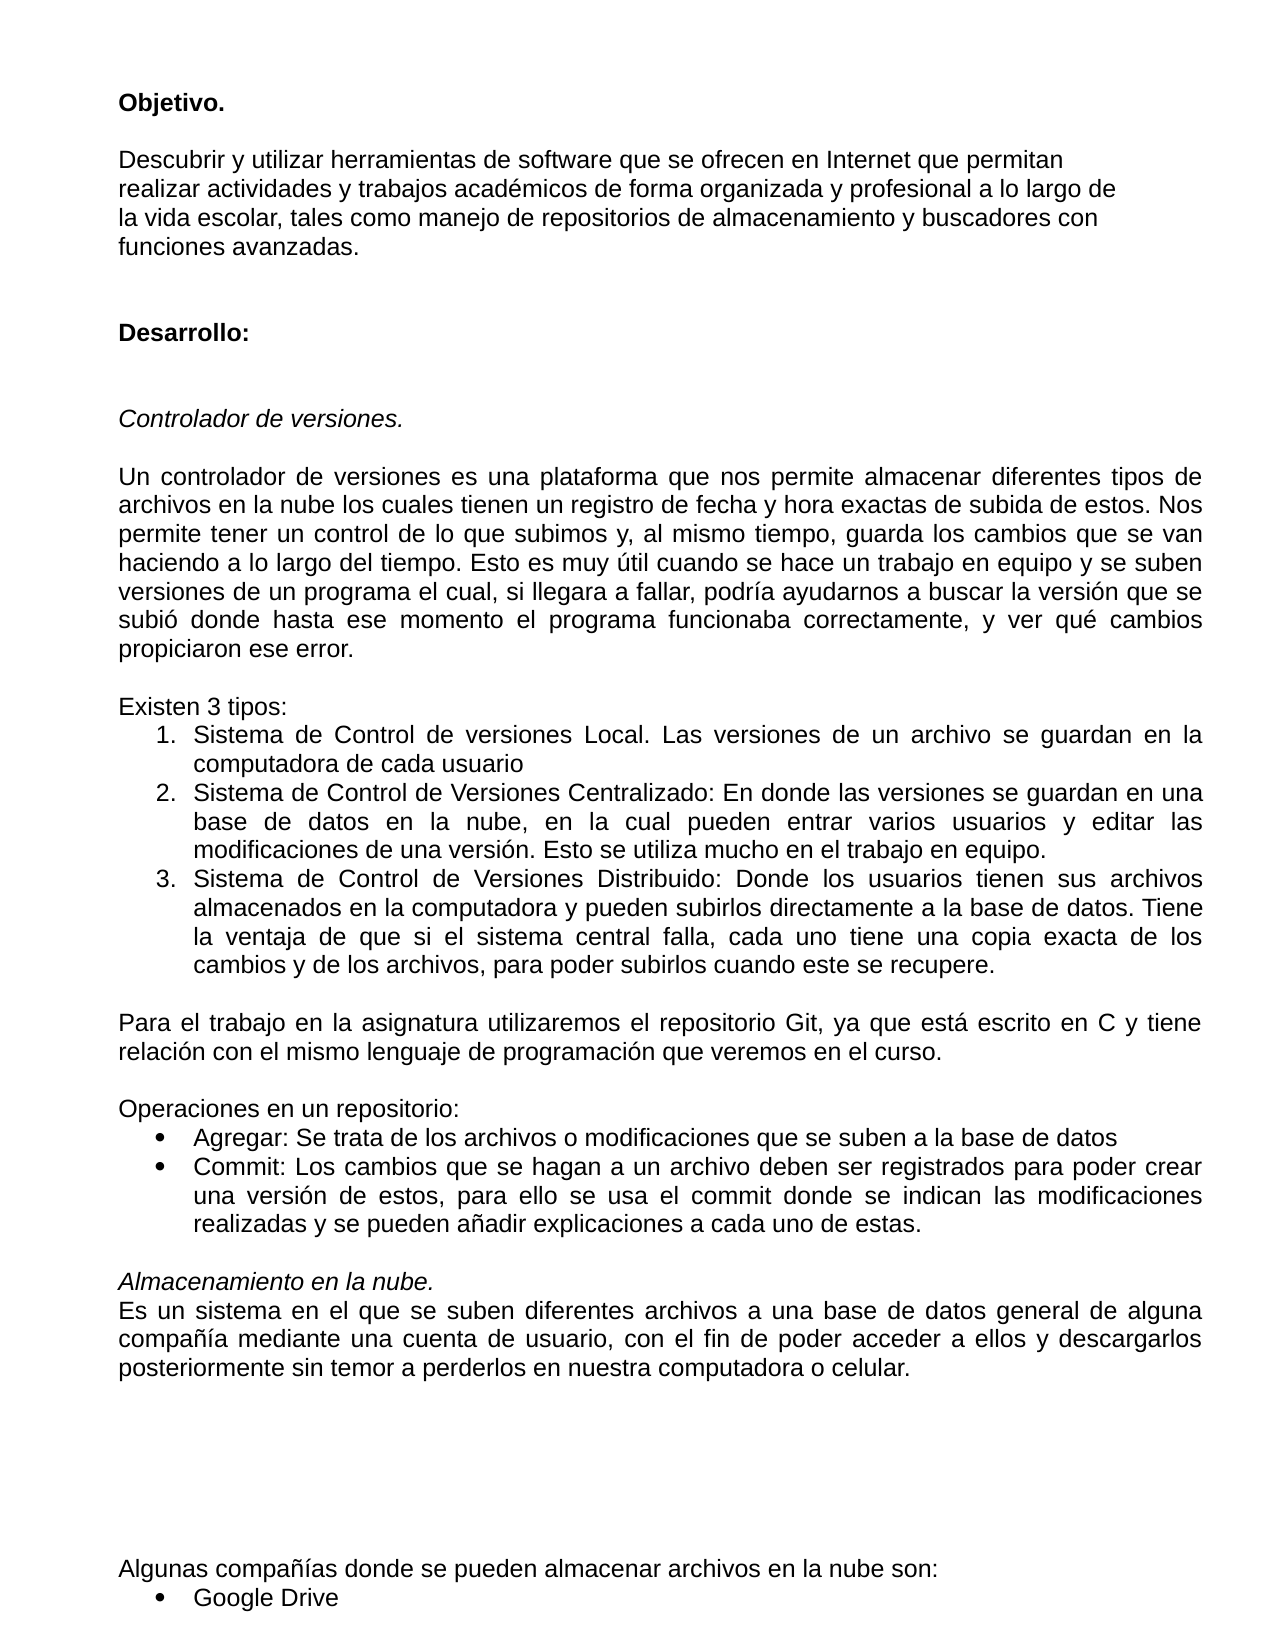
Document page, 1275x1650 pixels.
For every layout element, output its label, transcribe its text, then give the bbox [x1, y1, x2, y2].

text la vida escolar, tales como manejo de repositorios de almacenamiento y buscadores con [118, 203, 1205, 232]
list Sistema de Control de versiones Local. Las versiones de un archivo se guardan en la computadora de cada usuario [156, 720, 1205, 778]
text realizar actividades y trabajos académicos de forma organizada y profesional a lo largo de [118, 174, 1205, 203]
text Almacenamiento en la nube. [118, 1267, 1205, 1296]
text Un controlador de versiones es una plataforma que nos permite almacenar diferentes tipos de archivos en la nube los cuales tienen un registro de fecha y hora exactas de subida de estos. Nos permite tener un control de lo que subimos y, al mismo tiempo, guarda los cambios que se van haciendo a lo largo del tiempo. Esto es muy útil cuando se hace un trabajo en equipo y se suben versiones de un programa el cual, si llegara a fallar, podría ayudarnos a buscar la versión que se subió donde hasta ese momento el programa funcionaba correctamente, y ver qué cambios propiciaron ese error. [118, 462, 1205, 663]
text Para el trabajo en la asignatura utilizaremos el repositorio Git, ya que está escrito en C y tiene relación con el mismo lenguaje de programación que veremos en el curso. [118, 1008, 1205, 1065]
list Agregar: Se trata de los archivos o modificaciones que se suben a la base de datos [156, 1123, 1205, 1152]
list Commit: Los cambios que se hagan a un archivo deben ser registrados para poder crear una versión de estos, para ello se usa el commit donde se indican las modificaciones realizadas y se pueden añadir explicaciones a cada uno de estas. [156, 1152, 1205, 1238]
list Sistema de Control de Versiones Centralizado: En donde las versiones se guardan en una base de datos en la nube, en la cual pueden entrar varios usuarios y editar las modificaciones de una versión. Esto se utiliza mucho en el trabajo en equipo. [156, 778, 1205, 864]
list Sistema de Control de Versiones Distribuido: Donde los usuarios tienen sus archivos almacenados en la computadora y pueden subirlos directamente a la base de datos. Tiene la ventaja de que si el sistema central falla, cada uno tiene una copia exacta de los cambios y de los archivos, para poder subirlos cuando este se recupere. [156, 864, 1205, 979]
text Objetivo. [118, 88, 1205, 117]
text Operaciones en un repositorio: [118, 1094, 1205, 1123]
text Descubrir y utilizar herramientas de software que se ofrecen en Internet que permitan [118, 145, 1205, 174]
text Existen 3 tipos: [118, 692, 1205, 720]
text Controlador de versiones. [118, 404, 1205, 433]
text funciones avanzadas. [118, 232, 1205, 260]
text Algunas compañías donde se pueden almacenar archivos en la nube son: [118, 1554, 1205, 1583]
list Google Drive [156, 1583, 1205, 1612]
text Es un sistema en el que se suben diferentes archivos a una base de datos general de alguna compañía mediante una cuenta de usuario, con el fin de poder acceder a ellos y descargarlos posteriormente sin temor a perderlos en nuestra computadora o celular. [118, 1296, 1205, 1382]
text Desarrollo: [118, 318, 1205, 347]
